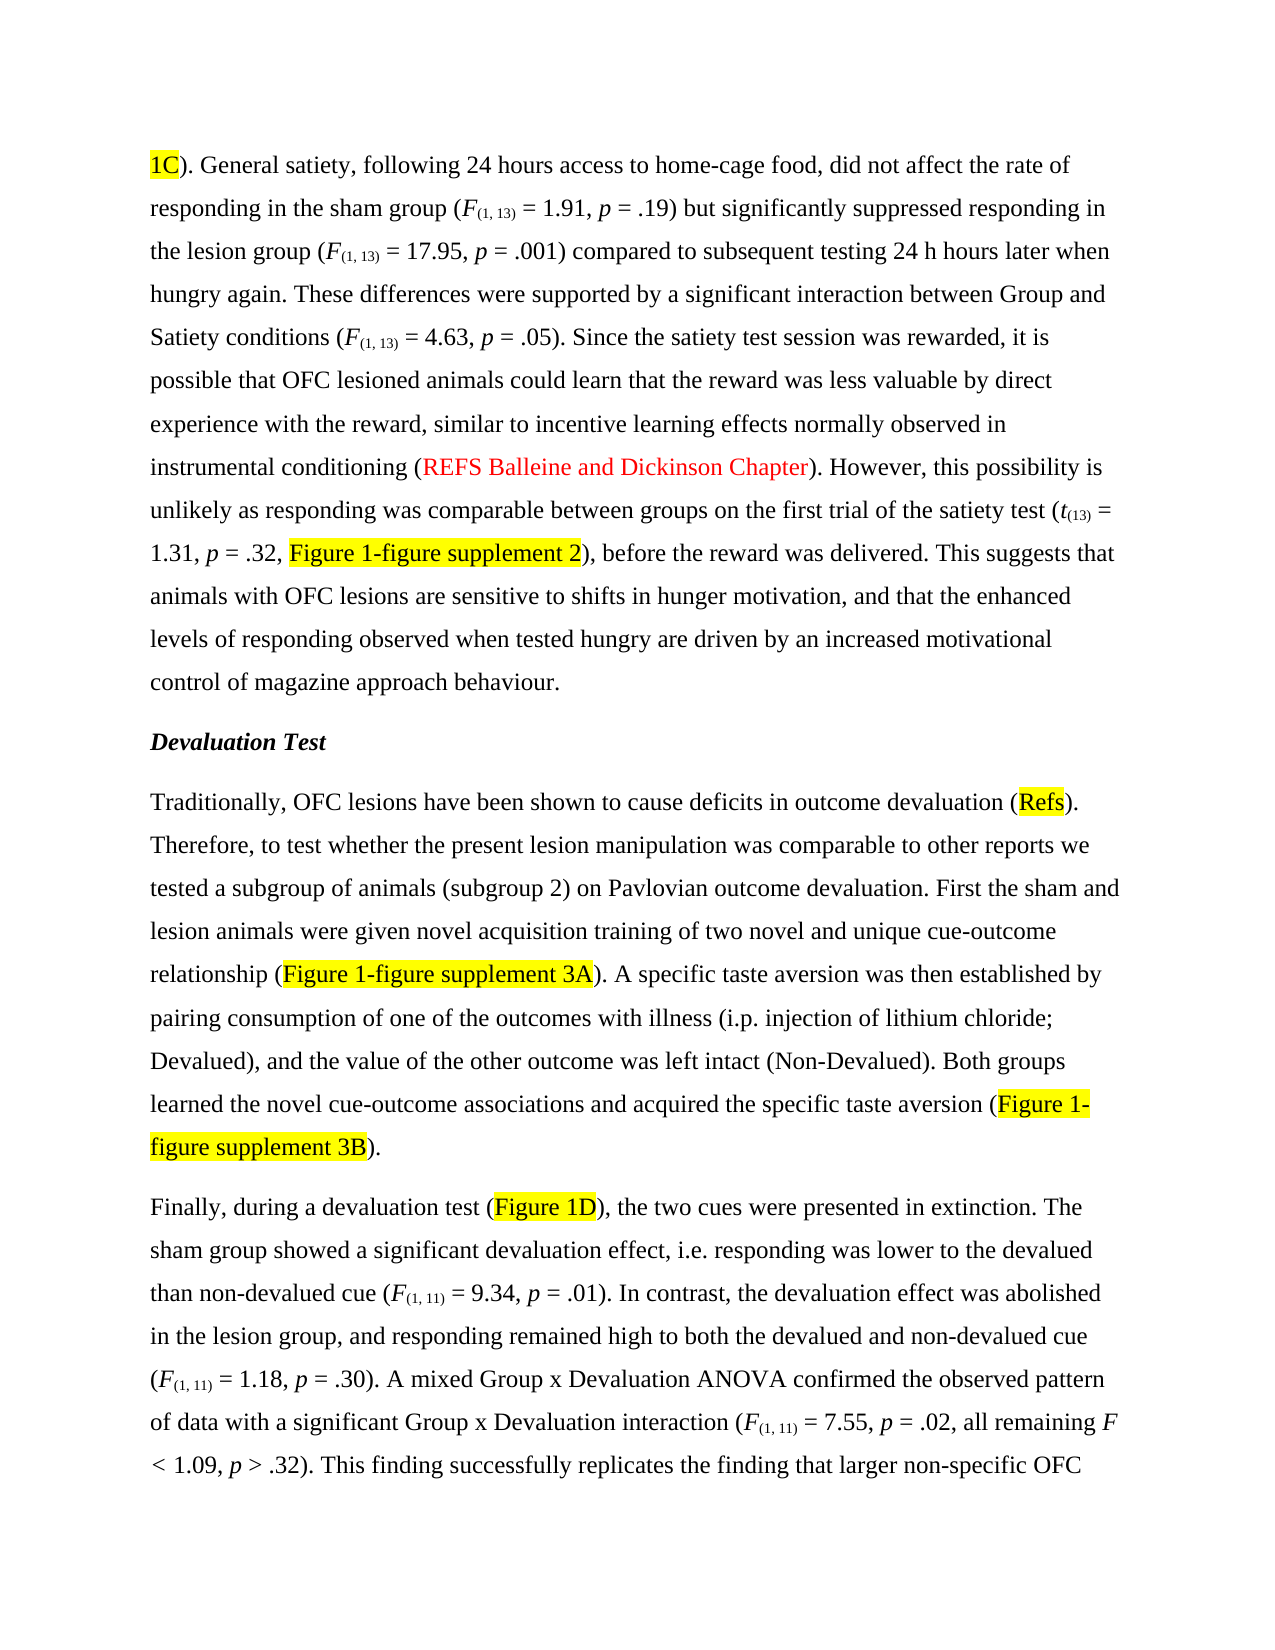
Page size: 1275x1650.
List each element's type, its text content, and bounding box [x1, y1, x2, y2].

text Devaluation Test [150, 727, 1125, 756]
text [150, 1192, 1125, 1479]
text Traditionally, OFC lesions have been shown to cause deficits in outcome devaluation (Refs). Therefore, to test whether the present lesion manipulation was comparable to other reports we tested a subgroup of animals (subgroup 2) on Pavlovian outcome devaluation. First the sham and lesion animals were given novel acquisition training of two novel and unique cue-outcome relationship (Figure 1-figure supplement 3A). A specific taste aversion was then established by pairing consumption of one of the outcomes with illness (i.p. injection of lithium chloride; Devalued), and the value of the other outcome was left intact (Non-Devalued). Both groups learned the novel cue-outcome associations and acquired the specific taste aversion (Figure 1-figure supplement 3B). [150, 787, 1125, 1161]
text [150, 150, 1125, 696]
